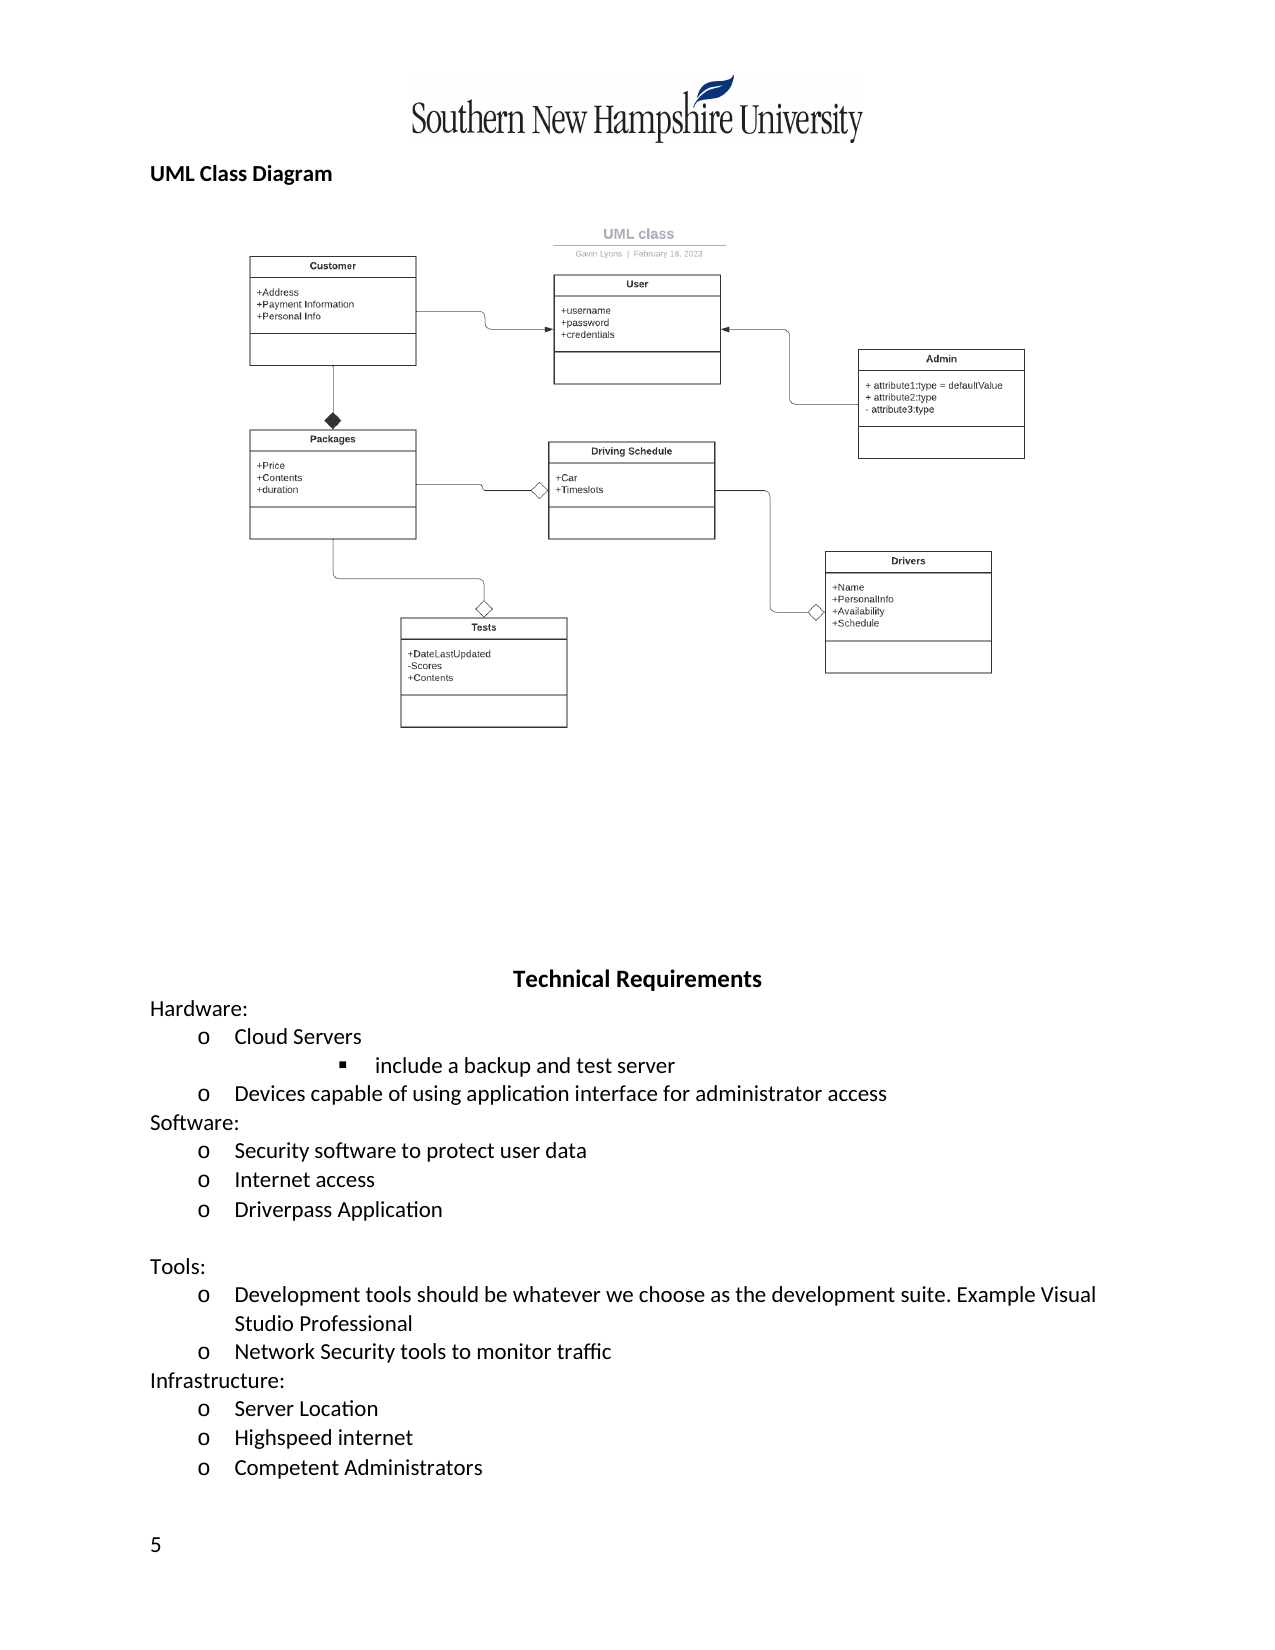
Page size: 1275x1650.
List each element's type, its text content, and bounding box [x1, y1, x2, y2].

list Server Location [197, 1394, 1125, 1423]
list Cloud Servers [197, 1022, 1125, 1051]
list Development tools should be whatever we choose as the development suite. Example Visual Studio Professional [197, 1280, 1125, 1337]
list Highspeed internet [197, 1423, 1125, 1453]
list Driverpass Application [197, 1195, 1125, 1224]
list Network Security tools to monitor traffic [197, 1337, 1125, 1366]
list Security software to protect user data [197, 1136, 1125, 1166]
subtitle Technical Requirements [150, 963, 1125, 994]
picture [150, 186, 1124, 939]
subtitle UML Class Diagram [150, 159, 1125, 187]
list Devices capable of using application interface for administrator access [197, 1079, 1125, 1108]
text Software: [150, 1108, 1125, 1136]
text Infrastructure: [150, 1366, 1125, 1394]
list Competent Administrators [197, 1453, 1125, 1482]
list Internet access [197, 1166, 1125, 1195]
text Hardware: [150, 994, 1125, 1022]
text Tools: [150, 1224, 1125, 1280]
picture [412, 75, 863, 143]
list include a backup and test server [337, 1051, 1125, 1079]
